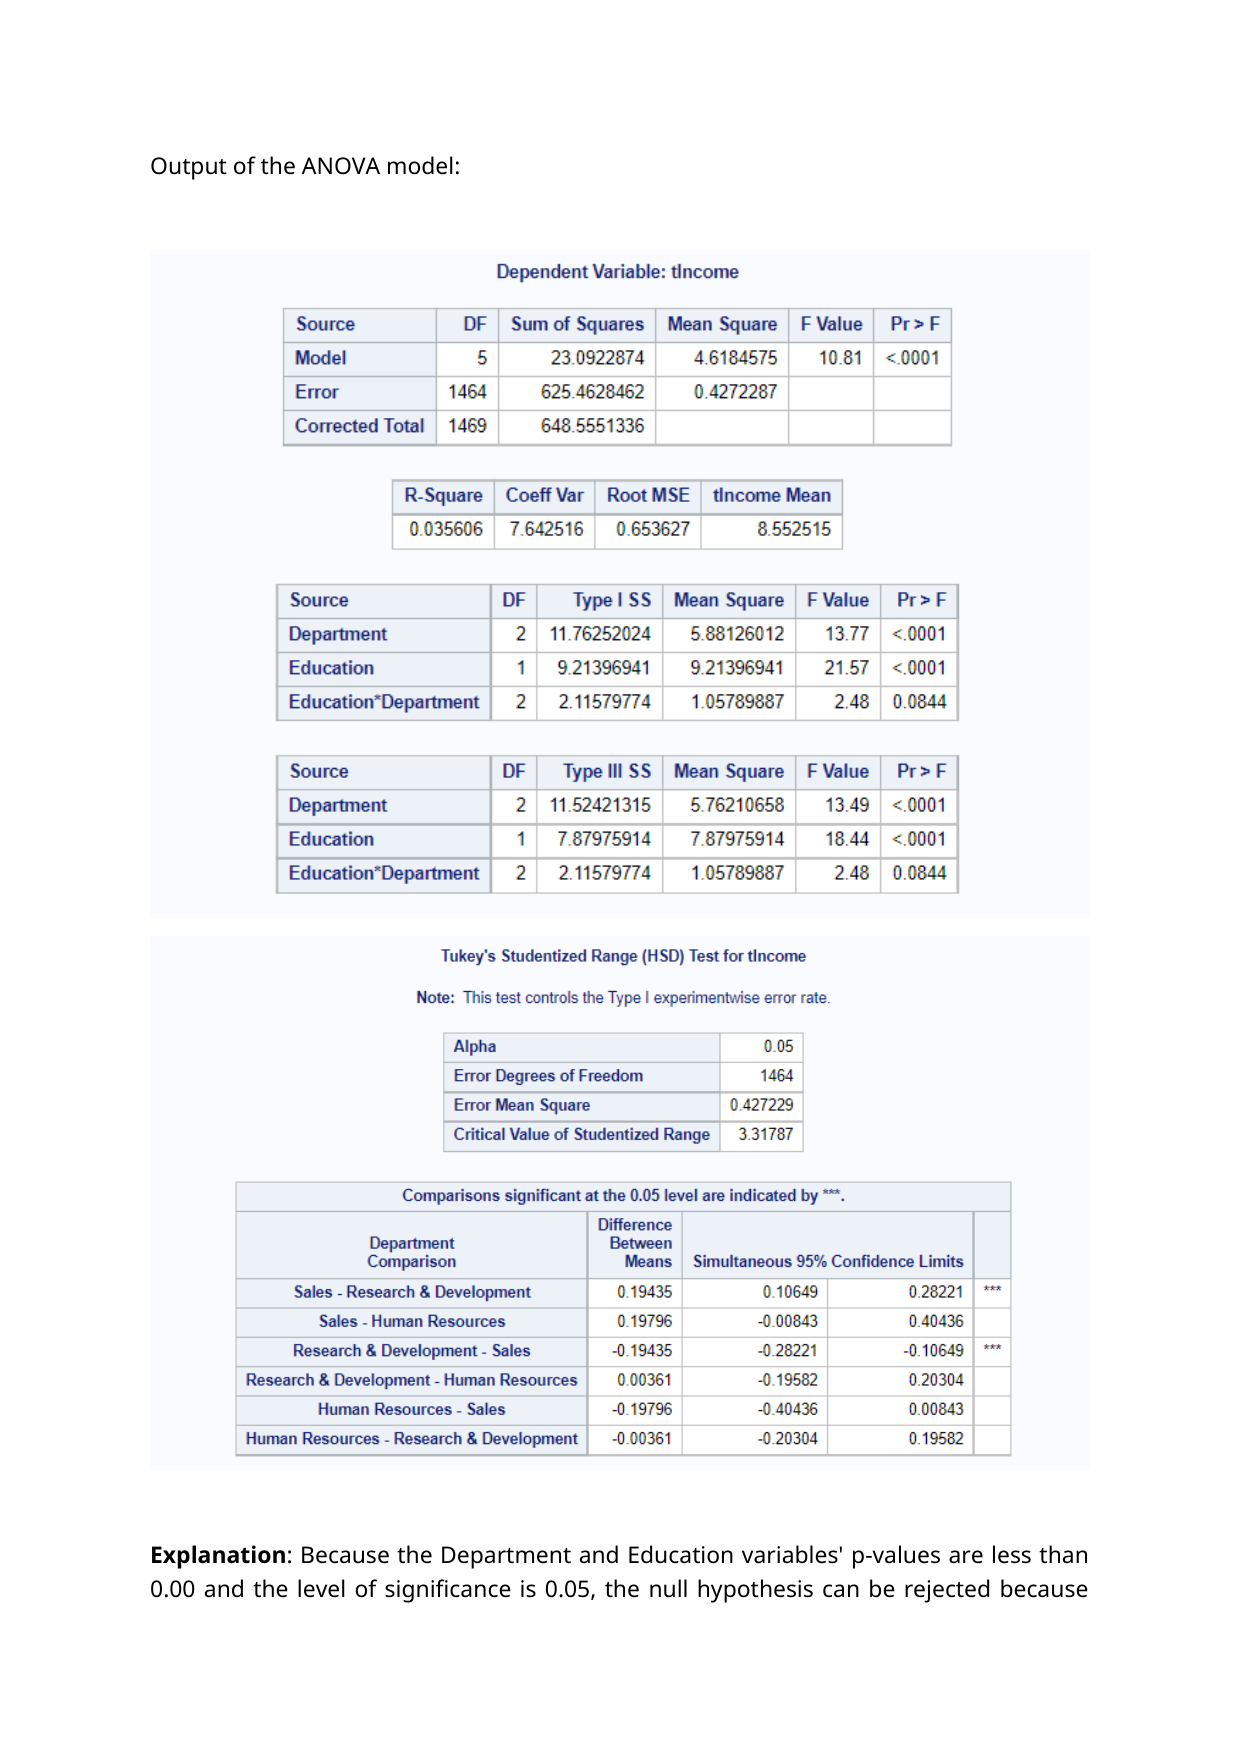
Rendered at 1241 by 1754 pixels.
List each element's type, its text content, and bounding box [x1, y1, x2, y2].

text Output of the ANOVA model: [150, 150, 1090, 181]
picture [150, 250, 1091, 918]
picture [150, 936, 1091, 1470]
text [150, 1539, 1090, 1604]
